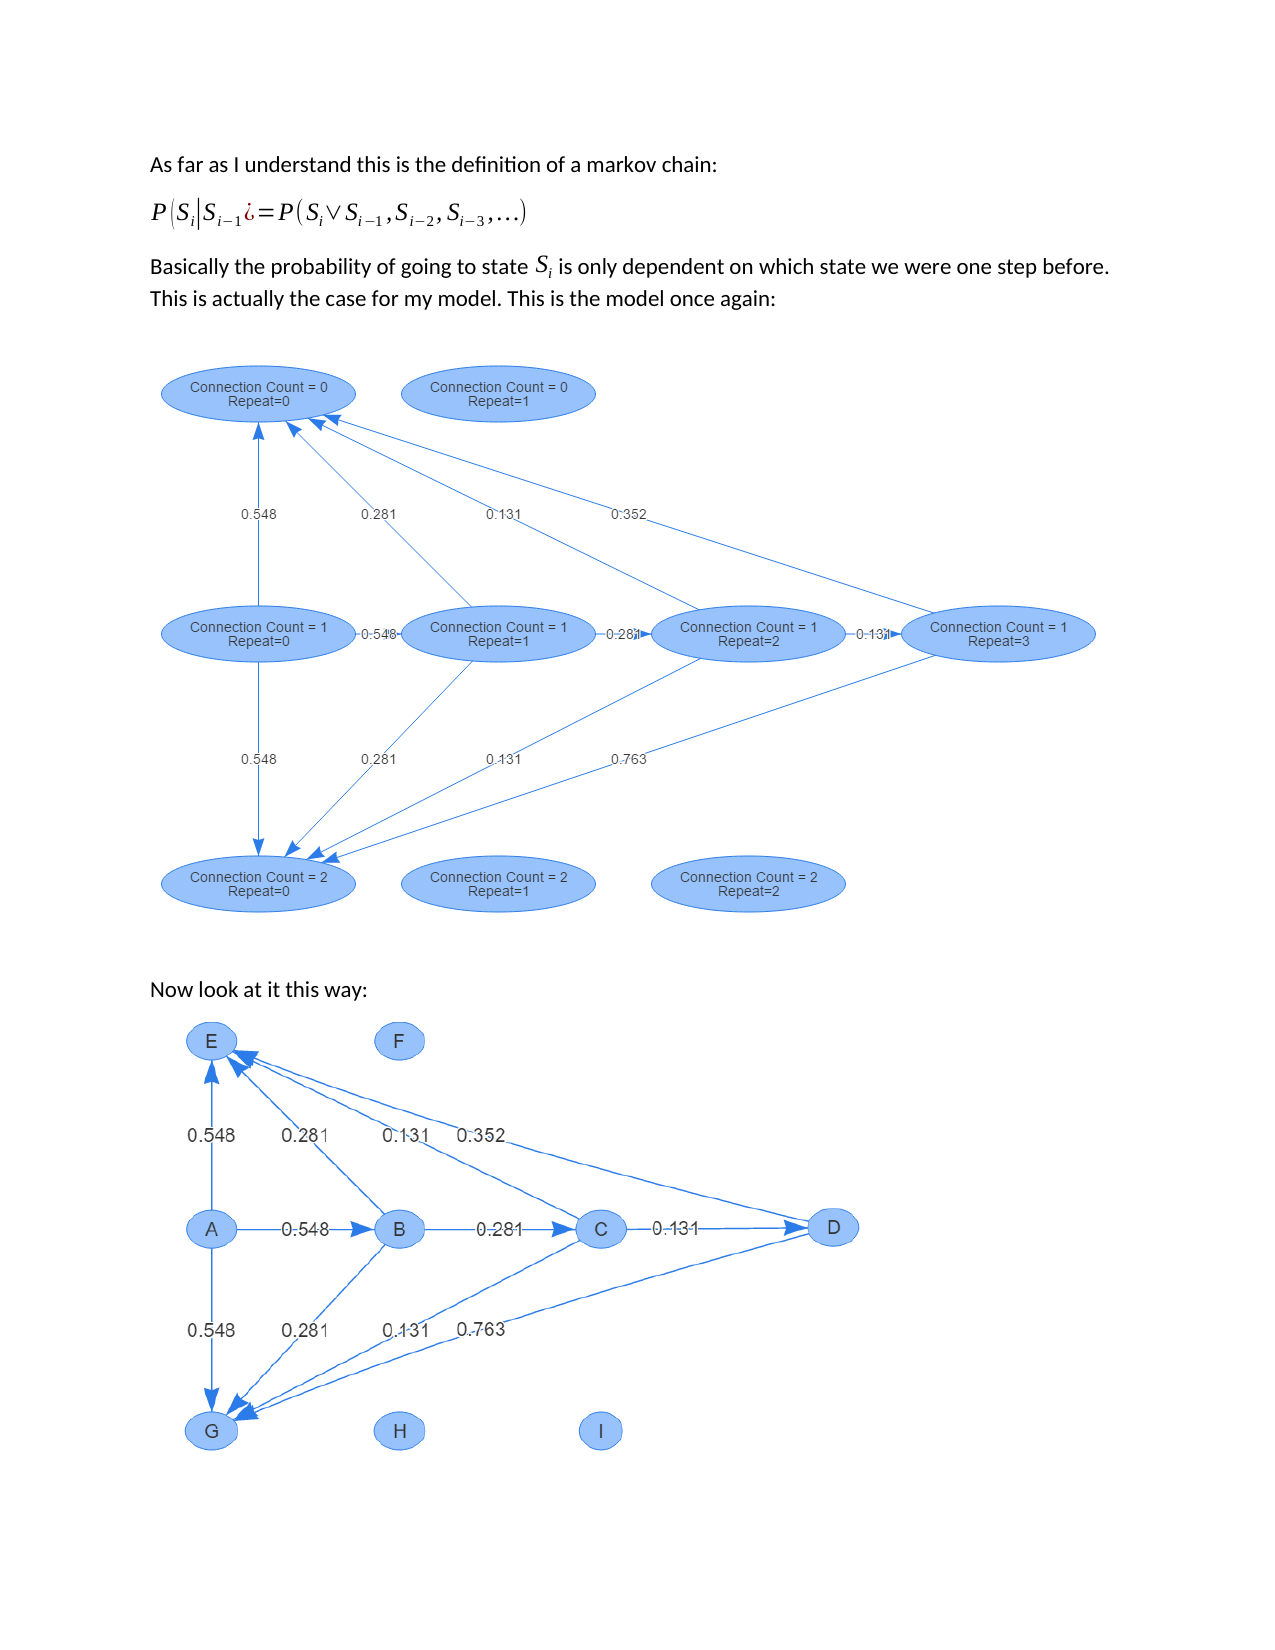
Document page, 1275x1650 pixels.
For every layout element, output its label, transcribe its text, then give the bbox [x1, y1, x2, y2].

text Basically the probability of going to state is only dependent on which state we were one step before. This is actually the case for my model. This is the model once again: [150, 250, 1125, 312]
picture [150, 1022, 918, 1452]
text Now look at it this way: [150, 975, 1125, 1003]
picture [150, 330, 1125, 957]
text As far as I understand this is the definition of a markov chain: [150, 150, 1125, 178]
